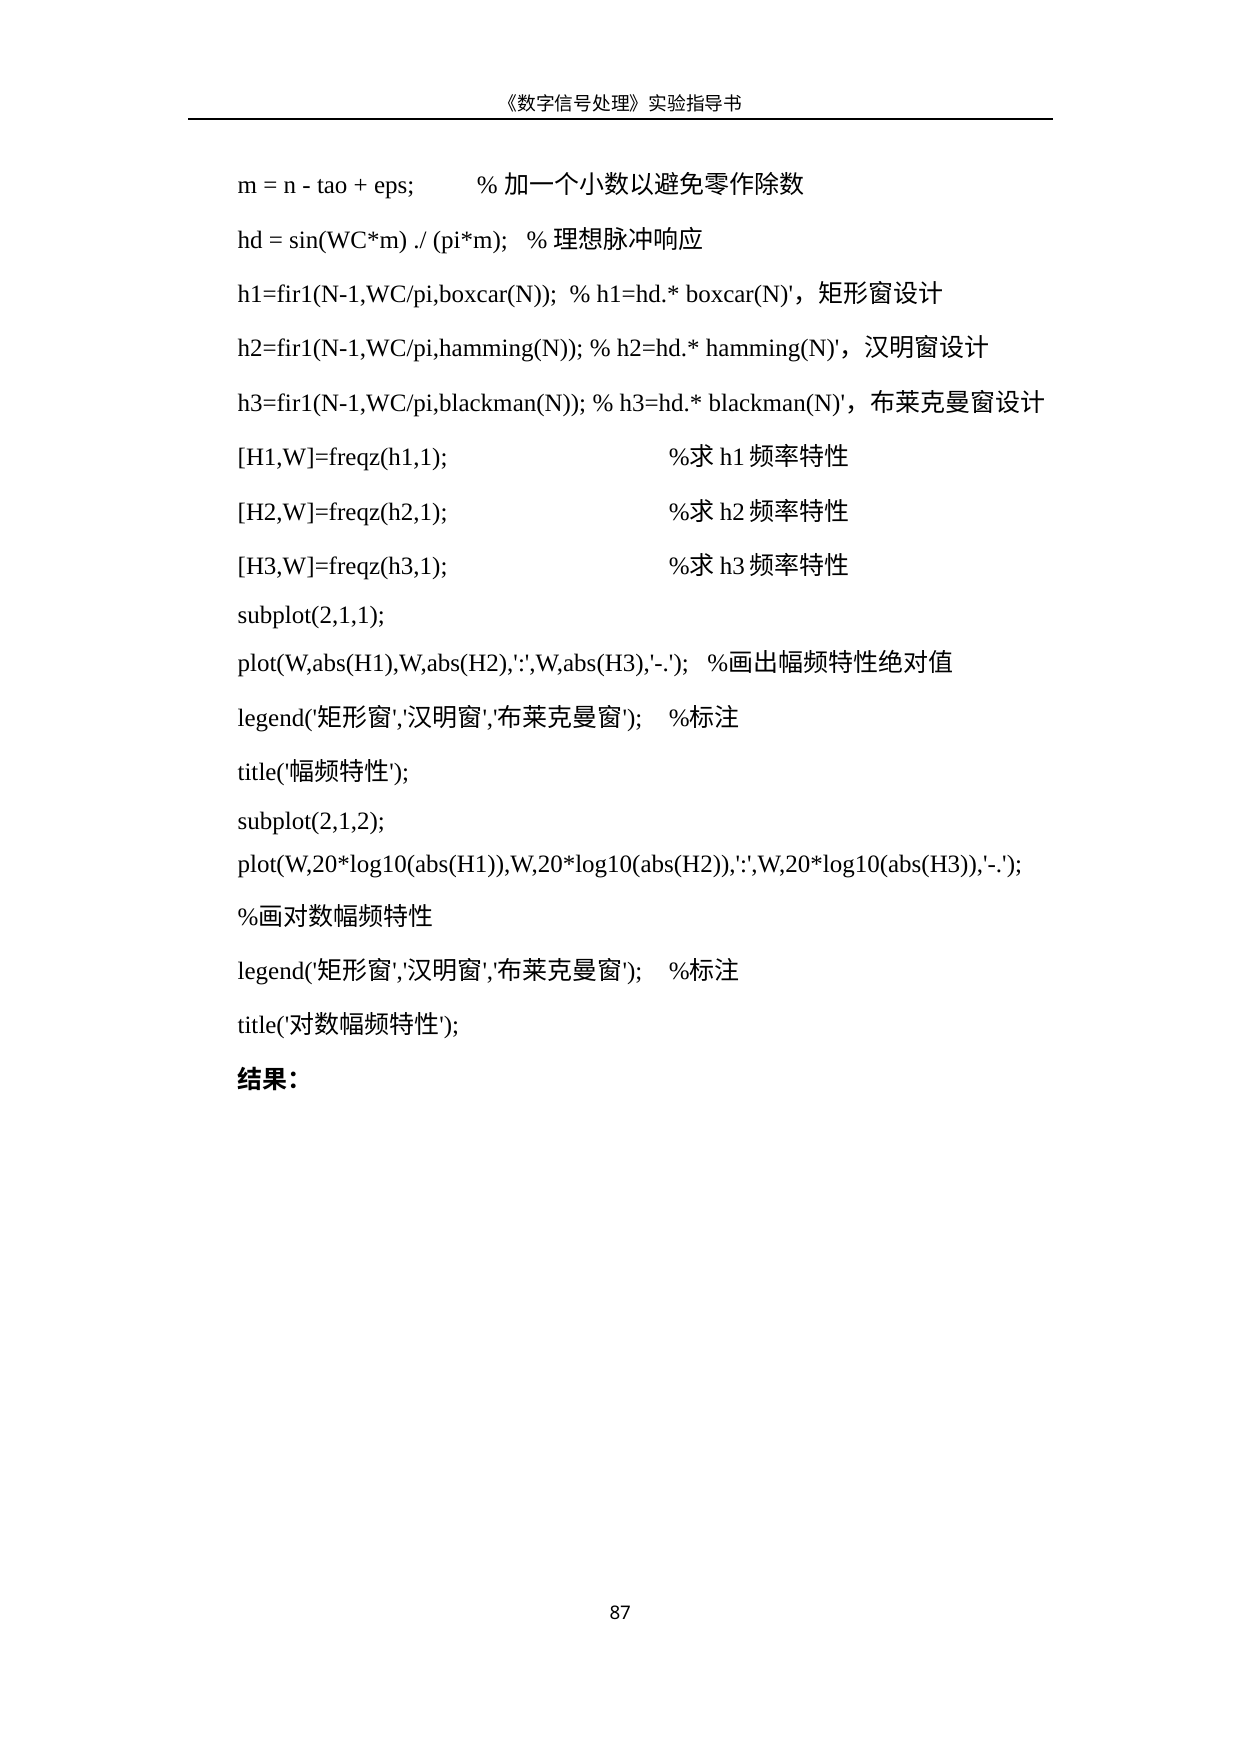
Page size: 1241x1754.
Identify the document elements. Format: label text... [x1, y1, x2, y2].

text subplot(2,1,2); [187, 806, 1053, 835]
text subplot(2,1,1); [187, 600, 1053, 628]
text [H3,W]=freqz(h3,1); %求h3频率特性 [187, 545, 1053, 582]
text 结果： [187, 1059, 1053, 1095]
text title('对数幅频特性'); [187, 1005, 1053, 1041]
text h2=fir1(N-1,WC/pi,hamming(N)); % h2=hd.* hamming(N)'，汉明窗设计 [187, 328, 1053, 364]
text m = n - tao + eps; % 加一个小数以避免零作除数 [187, 165, 1053, 201]
text plot(W,abs(H1),W,abs(H2),':',W,abs(H3),'-.'); %画出幅频特性绝对值 [187, 643, 1053, 679]
text legend('矩形窗','汉明窗','布莱克曼窗'); %标注 [187, 697, 1053, 733]
text [H1,W]=freqz(h1,1); %求h1频率特性 [187, 437, 1053, 473]
text h1=fir1(N-1,WC/pi,boxcar(N)); % h1=hd.* boxcar(N)'，矩形窗设计 [187, 273, 1053, 310]
text h3=fir1(N-1,WC/pi,blackman(N)); % h3=hd.* blackman(N)'，布莱克曼窗设计 [187, 382, 1053, 418]
text hd = sin(WC*m) ./ (pi*m); % 理想脉冲响应 [187, 219, 1053, 255]
text title('幅频特性'); [187, 752, 1053, 788]
text plot(W,20*log10(abs(H1)),W,20*log10(abs(H2)),':',W,20*log10(abs(H3)),'-.'); %画对数幅频特性 [187, 849, 1053, 932]
text legend('矩形窗','汉明窗','布莱克曼窗'); %标注 [187, 950, 1053, 987]
text [H2,W]=freqz(h2,1); %求h2频率特性 [187, 491, 1053, 527]
